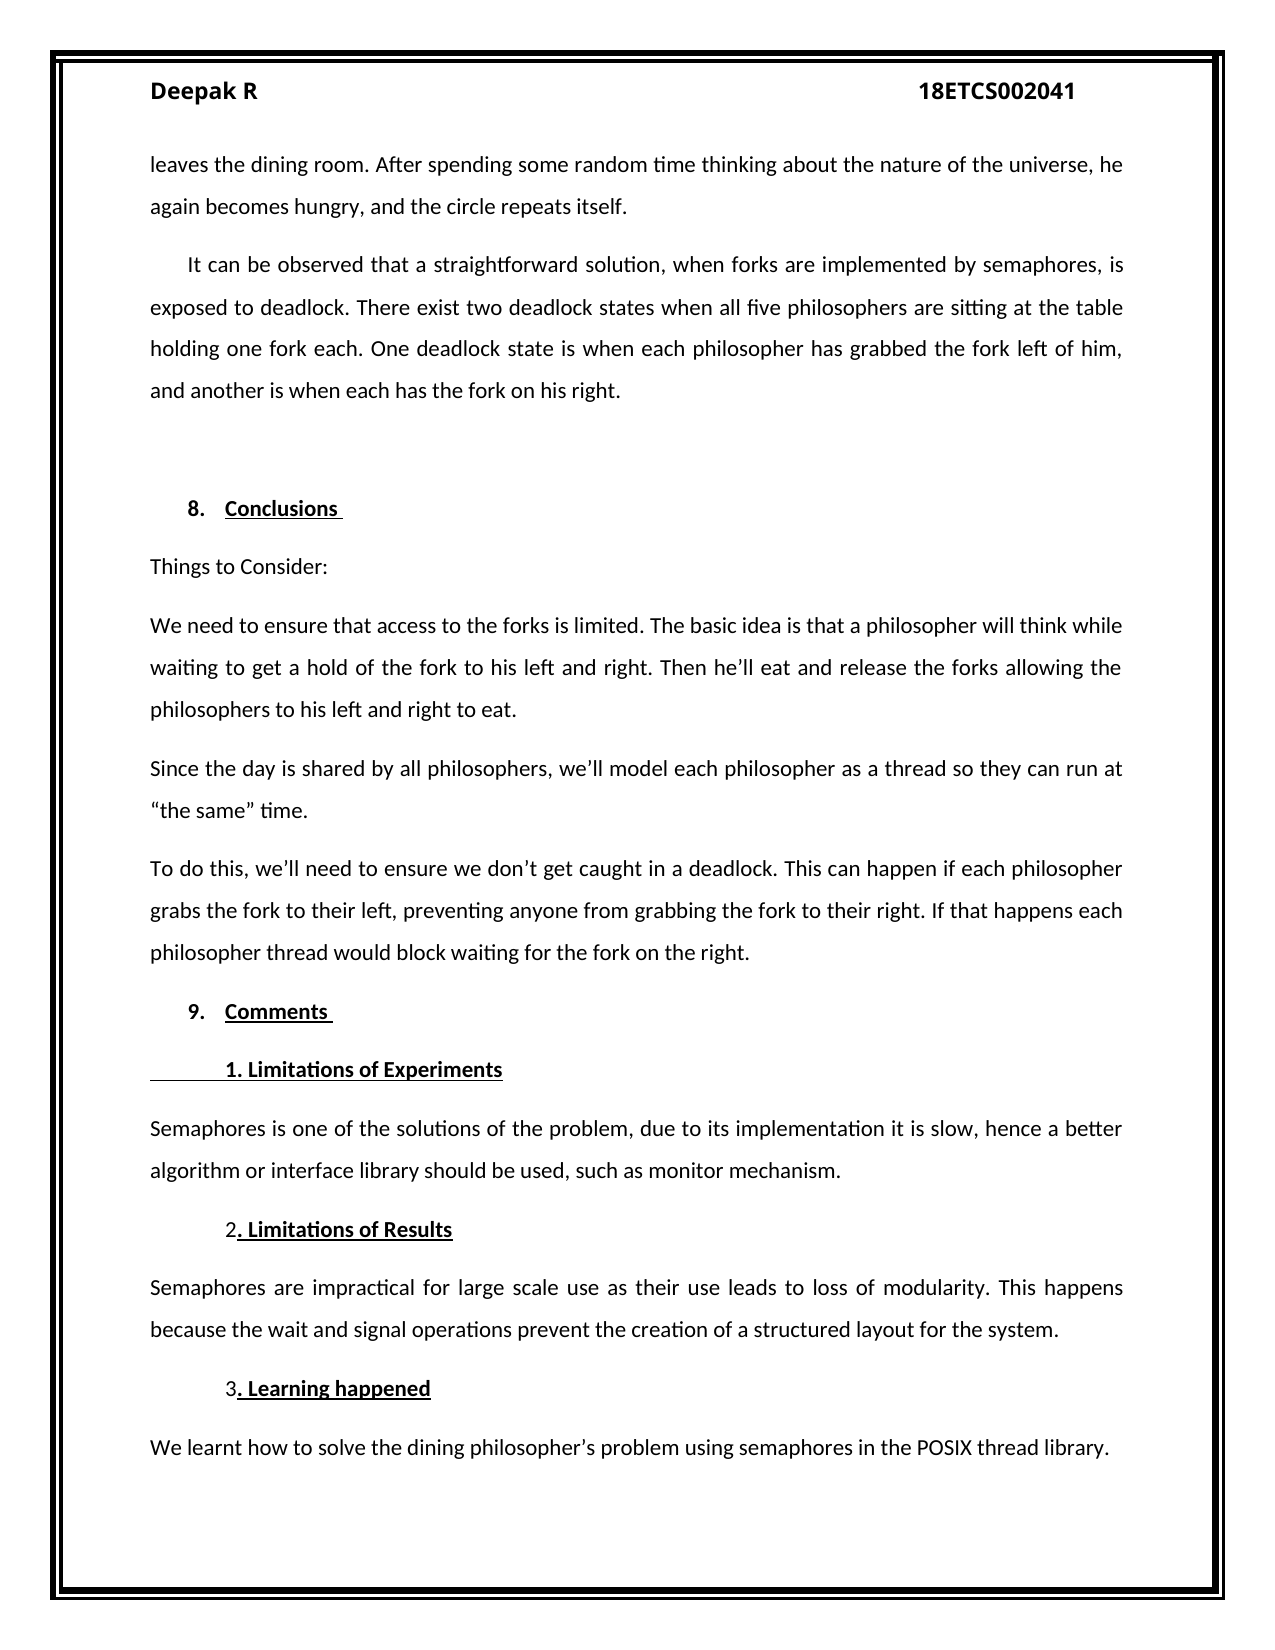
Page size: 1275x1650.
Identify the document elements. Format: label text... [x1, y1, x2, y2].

text 2. Limitations of Results [150, 1215, 1125, 1243]
text We need to ensure that access to the forks is limited. The basic idea is that a philosopher will think while waiting to get a hold of the fork to his left and right. Then he’ll eat and release the forks allowing the philosophers to his left and right to eat. [150, 611, 1125, 723]
text Semaphores are impractical for large scale use as their use leads to loss of modularity. This happens because the wait and signal operations prevent the creation of a structured layout for the system. [150, 1273, 1125, 1343]
text Since the day is shared by all philosophers, we’ll model each philosopher as a thread so they can run at “the same” time. [150, 754, 1125, 824]
list Comments [187, 997, 1125, 1025]
text To do this, we’ll need to ensure we don’t get caught in a deadlock. This can happen if each philosopher grabs the fork to their left, preventing anyone from grabbing the fork to their right. If that happens each philosopher thread would block waiting for the fork on the right. [150, 854, 1125, 966]
text Semaphores is one of the solutions of the problem, due to its implementation it is slow, hence a better algorithm or interface library should be used, such as monitor mechanism. [150, 1114, 1125, 1184]
text 1. Limitations of Experiments [150, 1056, 1125, 1084]
text 3. Learning happened [150, 1374, 1125, 1402]
text It can be observed that a straightforward solution, when forks are implemented by semaphores, is exposed to deadlock. There exist two deadlock states when all five philosophers are sitting at the table holding one fork each. One deadlock state is when each philosopher has grabbed the fork left of him, and another is when each has the fork on his right. [150, 251, 1125, 404]
text We learnt how to solve the dining philosopher’s problem using semaphores in the POSIX thread library. [150, 1433, 1125, 1461]
list Conclusions [187, 494, 1125, 522]
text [150, 150, 1125, 220]
text Things to Consider: [150, 552, 1125, 581]
